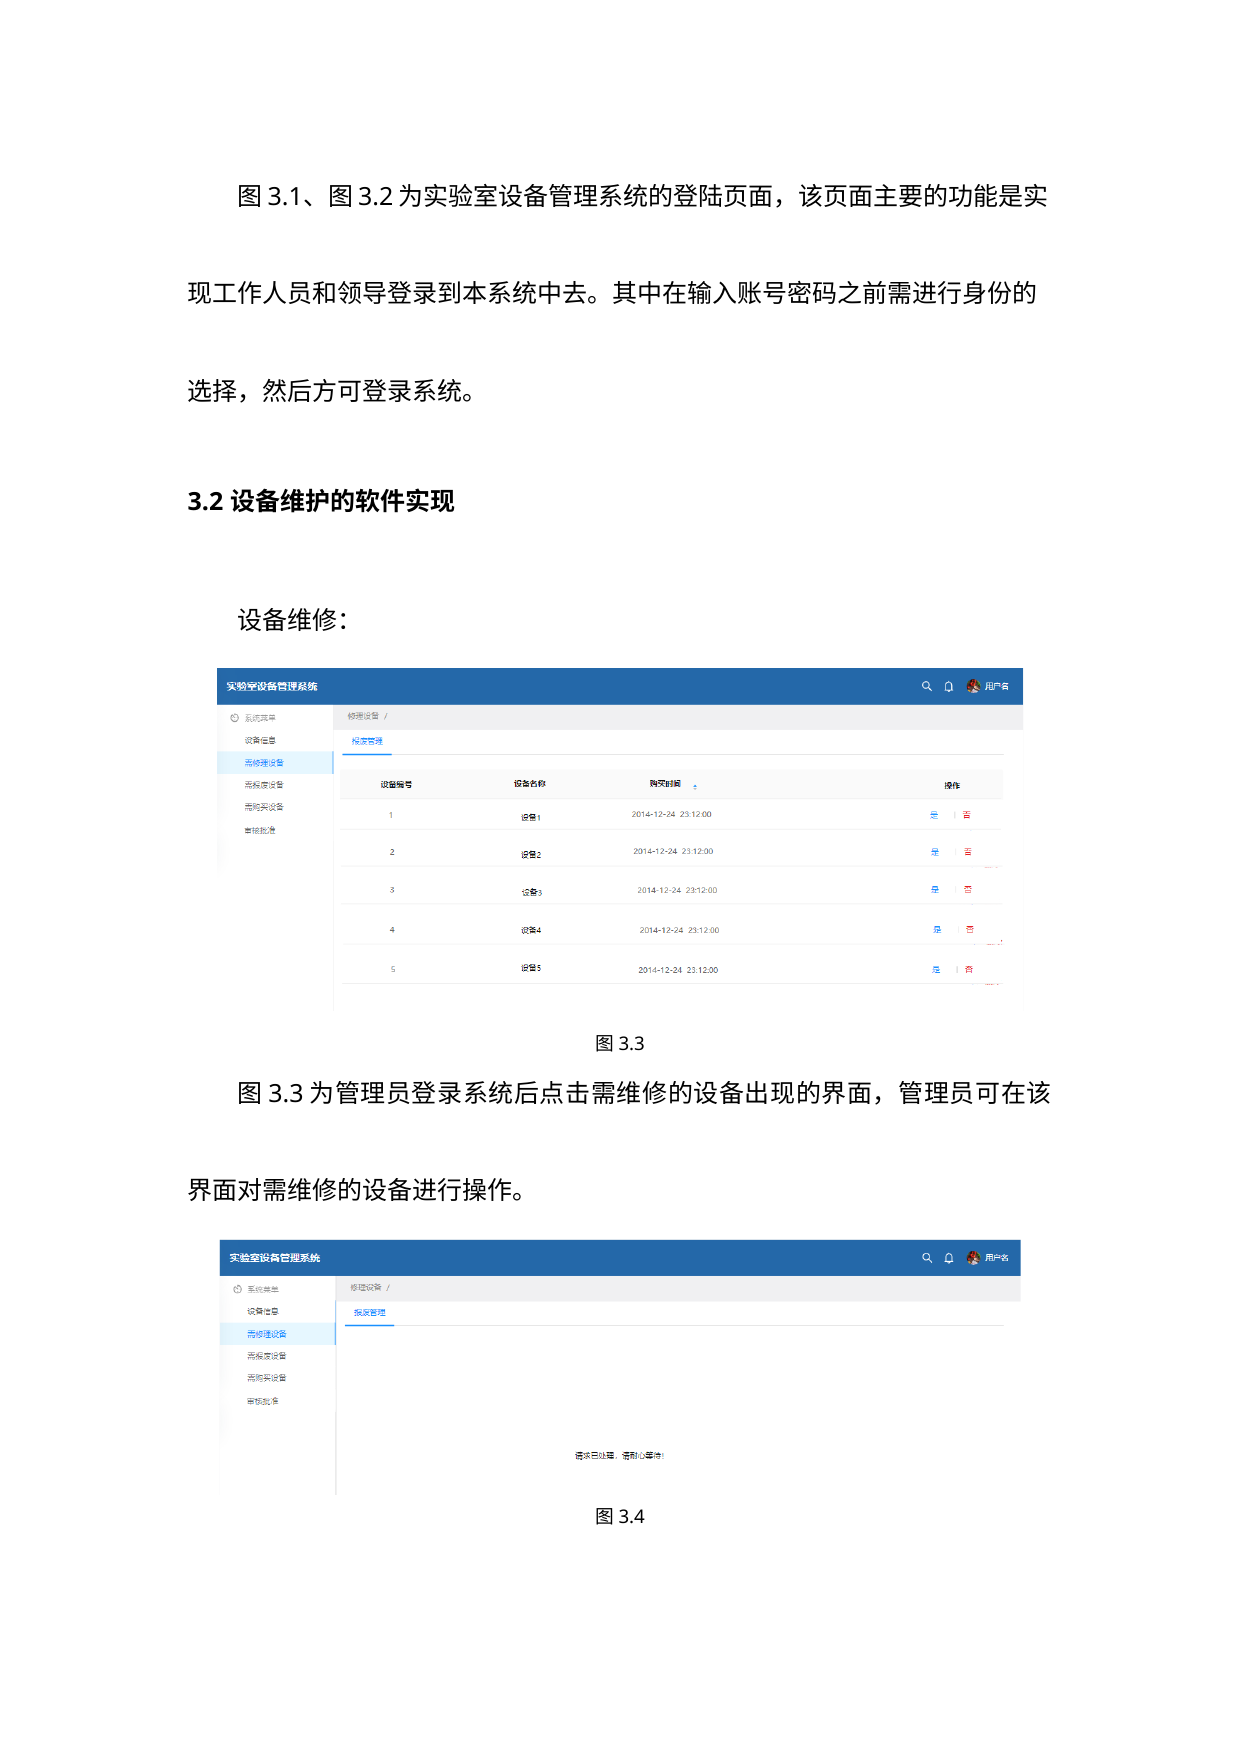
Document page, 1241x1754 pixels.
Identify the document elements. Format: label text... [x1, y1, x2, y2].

subtitle 3.2 设备维护的软件实现 [187, 467, 1053, 532]
picture [219, 1239, 1021, 1495]
text 图 3.3 [187, 1026, 1053, 1059]
text 设备维修： [187, 586, 1053, 651]
text 图3.3为管理员登录系统后点击需维修的设备出现的界面，管理员可在该界面对需维修的设备进行操作。 [187, 1059, 1053, 1221]
text 图3.1、图3.2为实验室设备管理系统的登陆页面，该页面主要的功能是实现工作人员和领导登录到本系统中去。其中在输入账号密码之前需进行身份的选择，然后方可登录系统。 [187, 162, 1053, 422]
text 图 3.4 [187, 1499, 1053, 1532]
picture [217, 668, 1024, 1011]
